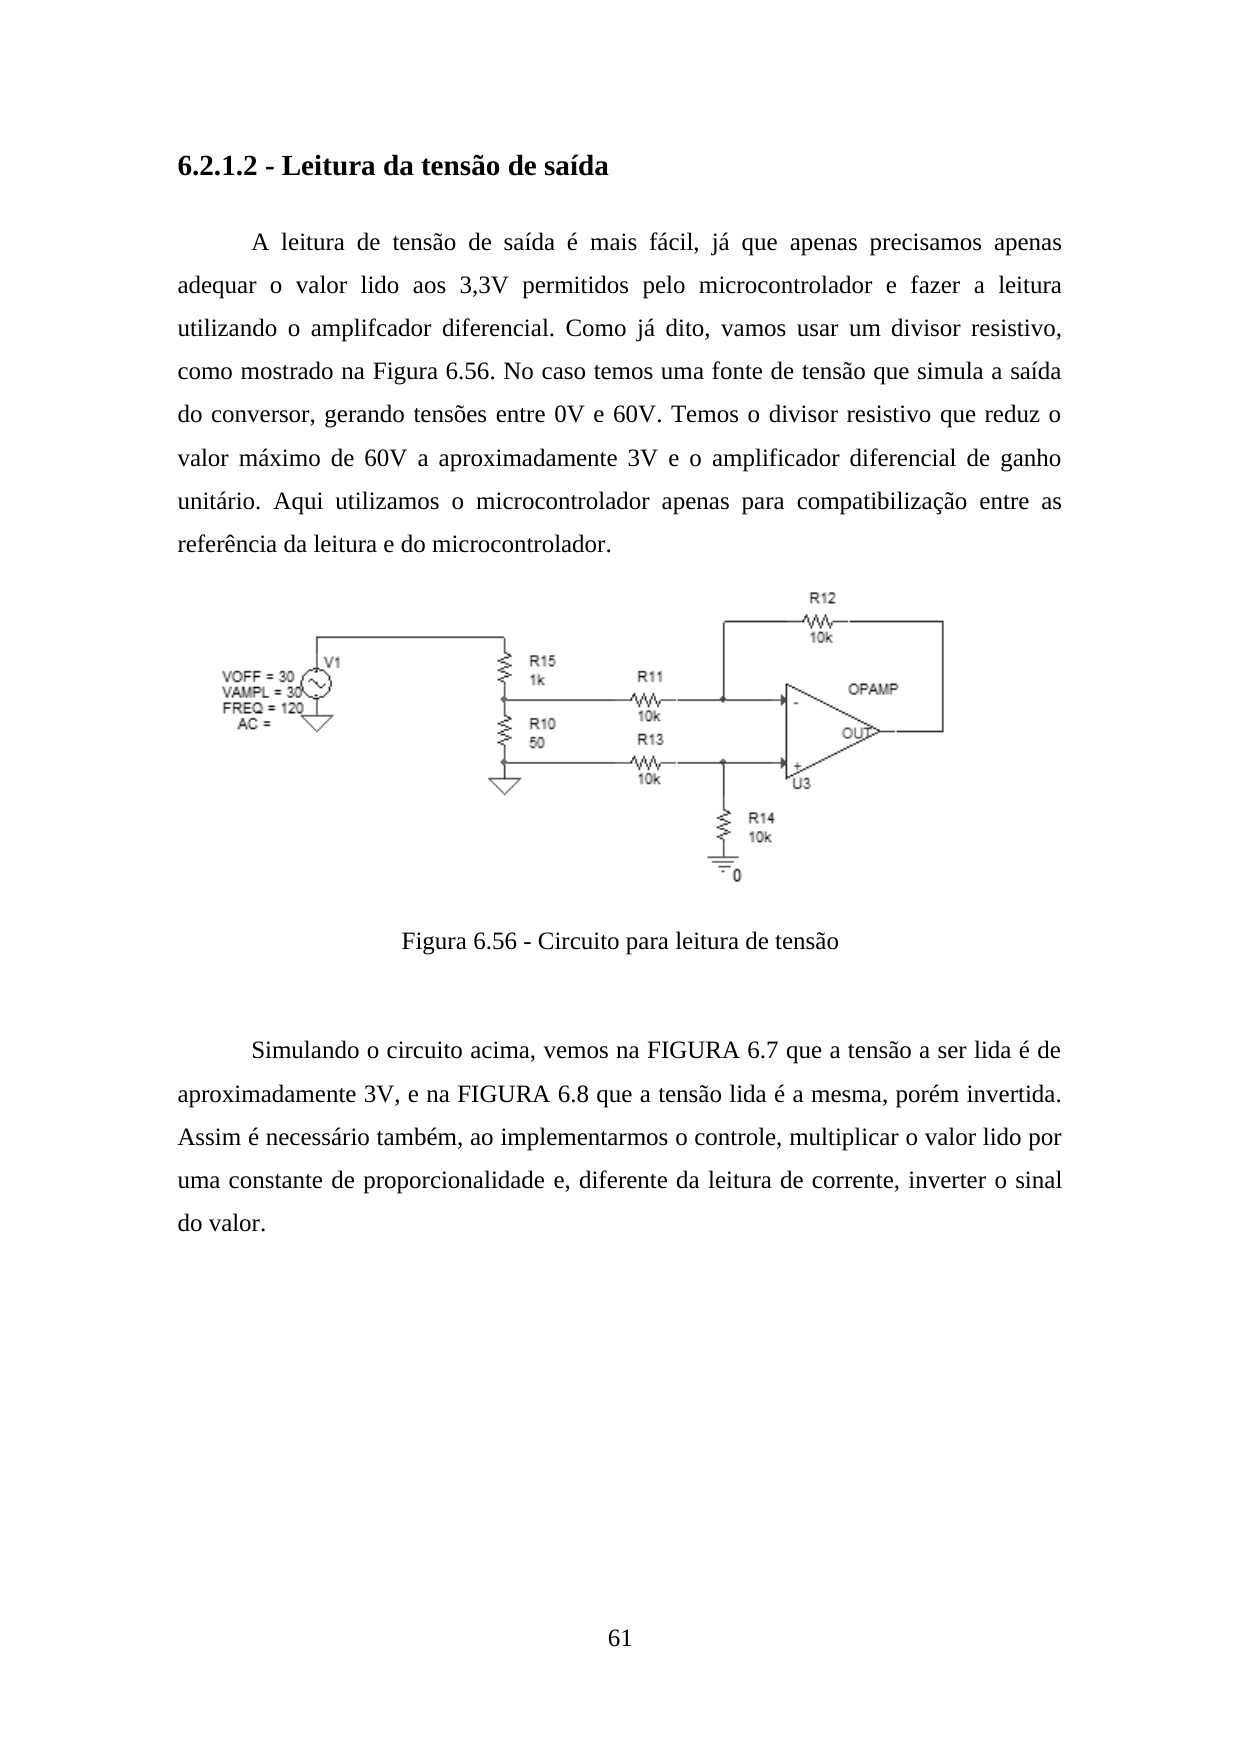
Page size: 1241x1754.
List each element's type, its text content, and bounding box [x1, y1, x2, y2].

text Simulando o circuito acima, vemos na FIGURA 6.7 que a tensão a ser lida é de aproximadamente 3V, e na FIGURA 6.8 que a tensão lida é a mesma, porém invertida. Assim é necessário também, ao implementarmos o controle, multiplicar o valor lido por uma constante de proporcionalidade e, diferente da leitura de corrente, inverter o sinal do valor. [177, 1036, 1063, 1237]
subtitle Leitura da tensão de saída [177, 148, 1063, 181]
